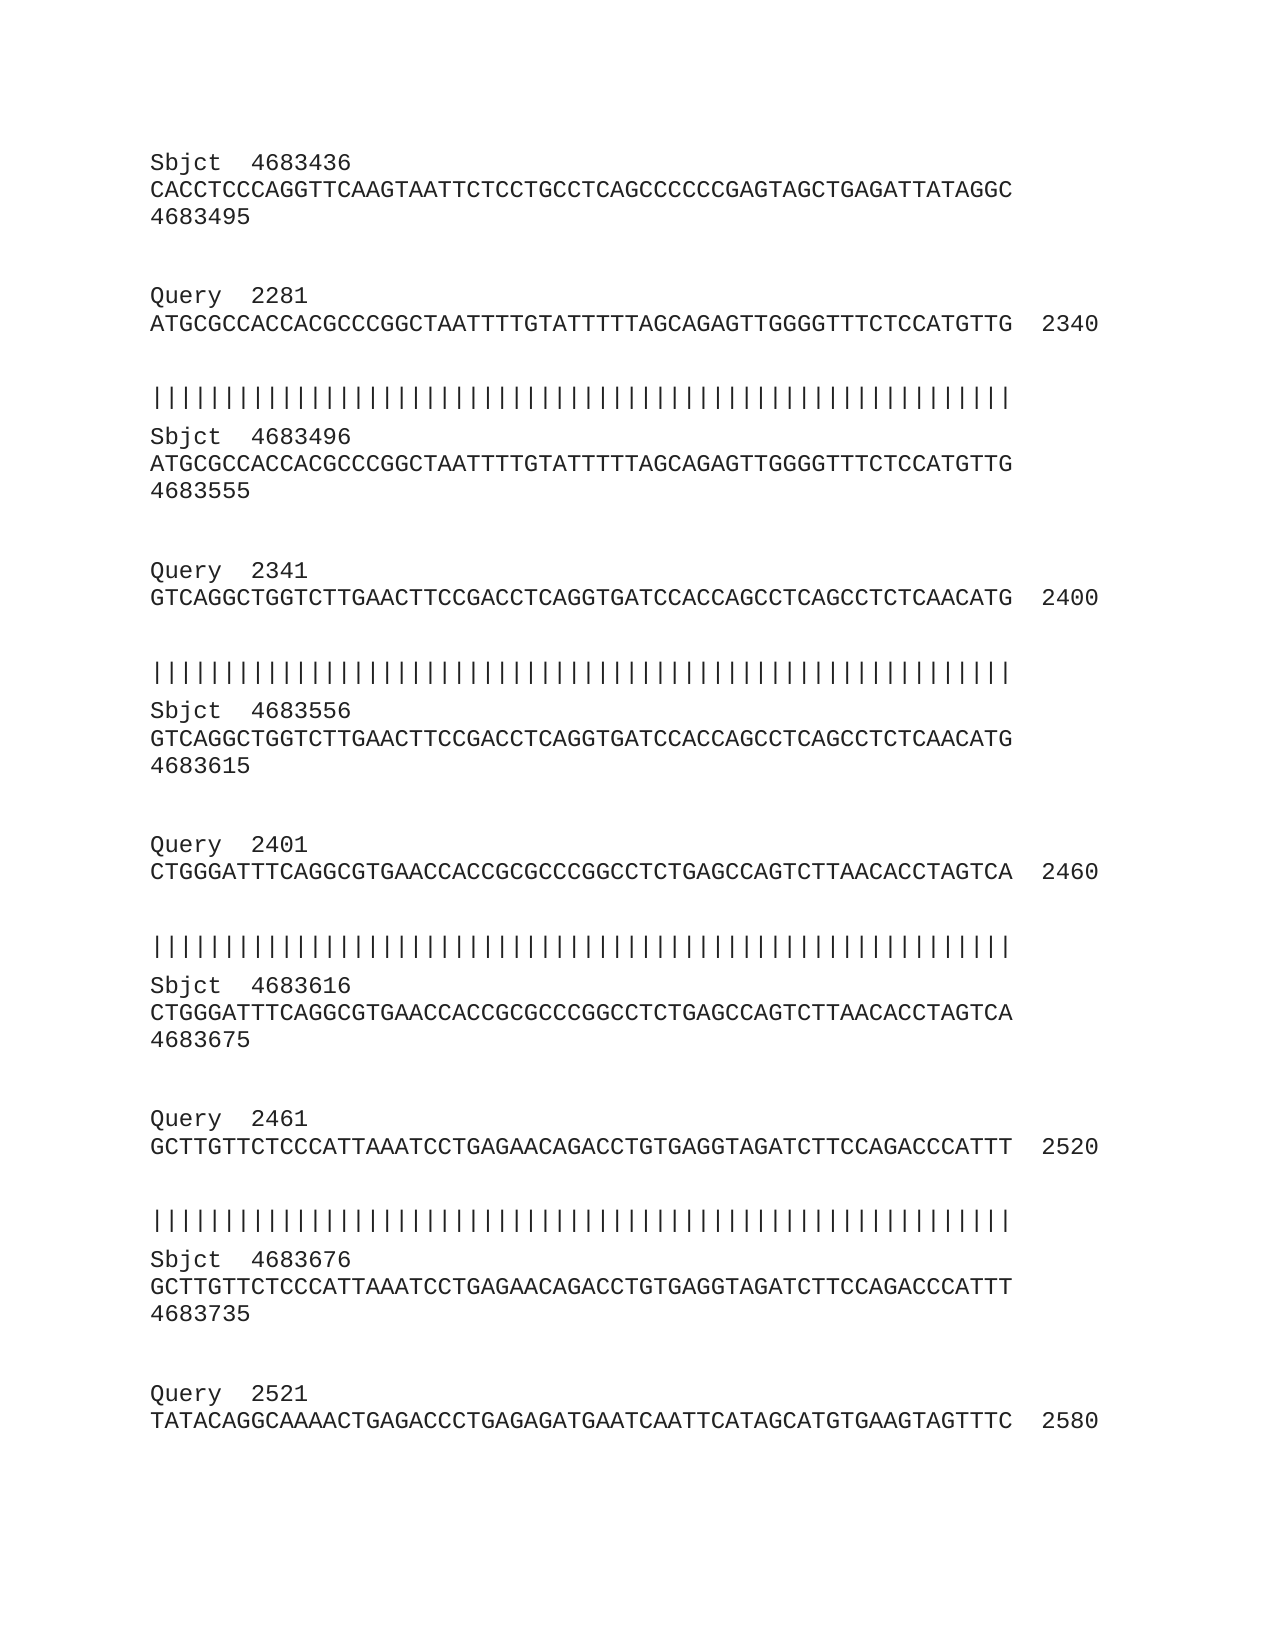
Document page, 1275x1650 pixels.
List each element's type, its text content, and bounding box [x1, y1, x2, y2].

text |||||||||||||||||||||||||||||||||||||||||||||||||||||||||||| [150, 899, 1125, 961]
text |||||||||||||||||||||||||||||||||||||||||||||||||||||||||||| [150, 1174, 1125, 1235]
text Query 2401 CTGGGATTTCAGGCGTGAACCACCGCGCCCGGCCTCTGAGCCAGTCTTAACACCTAGTCA 2460 [150, 832, 1125, 887]
text |||||||||||||||||||||||||||||||||||||||||||||||||||||||||||| [150, 625, 1125, 686]
text Query 2461 GCTTGTTCTCCCATTAAATCCTGAGAACAGACCTGTGAGGTAGATCTTCCAGACCCATTT 2520 [150, 1107, 1125, 1161]
text |||||||||||||||||||||||||||||||||||||||||||||||||||||||||||| [150, 351, 1125, 412]
text Sbjct 4683496 ATGCGCCACCACGCCCGGCTAATTTTGTATTTTTAGCAGAGTTGGGGTTTCTCCATGTTG 4683555 [150, 424, 1125, 506]
text Sbjct 4683616 CTGGGATTTCAGGCGTGAACCACCGCGCCCGGCCTCTGAGCCAGTCTTAACACCTAGTCA 4683675 [150, 973, 1125, 1055]
text Sbjct 4683436 CACCTCCCAGGTTCAAGTAATTCTCCTGCCTCAGCCCCCCGAGTAGCTGAGATTATAGGC 4683495 [150, 150, 1125, 232]
text Sbjct 4683676 GCTTGTTCTCCCATTAAATCCTGAGAACAGACCTGTGAGGTAGATCTTCCAGACCCATTT 4683735 [150, 1247, 1125, 1329]
text Query 2341 GTCAGGCTGGTCTTGAACTTCCGACCTCAGGTGATCCACCAGCCTCAGCCTCTCAACATG 2400 [150, 558, 1125, 612]
text Query 2521 TATACAGGCAAAACTGAGACCCTGAGAGATGAATCAATTCATAGCATGTGAAGTAGTTTC 2580 [150, 1381, 1125, 1436]
text Sbjct 4683556 GTCAGGCTGGTCTTGAACTTCCGACCTCAGGTGATCCACCAGCCTCAGCCTCTCAACATG 4683615 [150, 699, 1125, 780]
text Query 2281 ATGCGCCACCACGCCCGGCTAATTTTGTATTTTTAGCAGAGTTGGGGTTTCTCCATGTTG 2340 [150, 284, 1125, 338]
